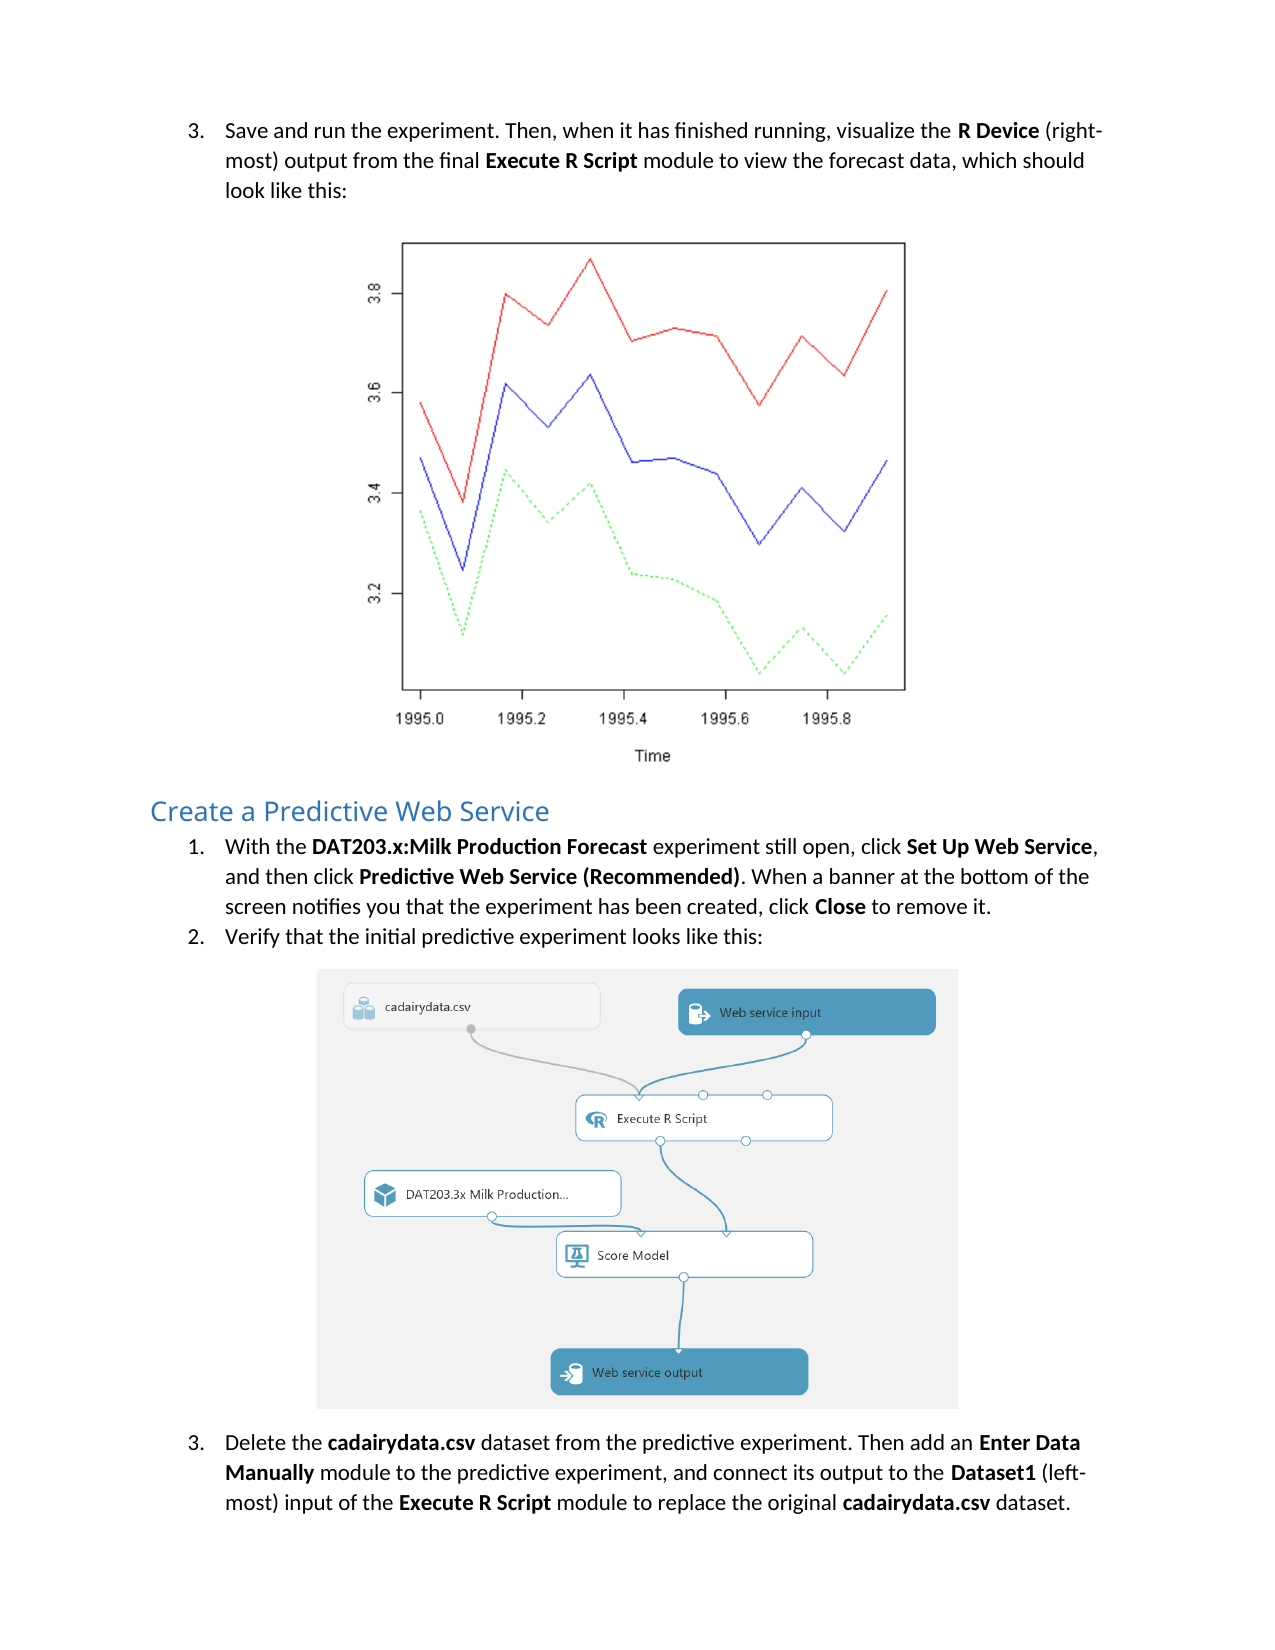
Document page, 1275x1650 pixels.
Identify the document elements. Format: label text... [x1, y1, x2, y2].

picture [328, 223, 947, 774]
list Delete the cadairydata.csv dataset from the predictive experiment. Then add an Enter Data Manually module to the predictive experiment, and connect its output to the Dataset1 (left-most) input of the Execute R Script module to replace the original cadairydata.csv dataset. [187, 1428, 1125, 1516]
list With the DAT203.x:Milk Production Forecast experiment still open, click Set Up Web Service, and then click Predictive Web Service (Recommended). When a banner at the bottom of the screen notifies you that the experiment has been created, click Close to remove it. [187, 832, 1125, 920]
list Save and run the experiment. Then, when it has finished running, visualize the R Device (right-most) output from the final Execute R Script module to view the forecast data, which should look like this: [187, 116, 1125, 204]
list Verify that the initial predictive experiment looks like this: [187, 922, 1125, 951]
subtitle Create a Predictive Web Service [150, 792, 1125, 829]
picture [316, 969, 959, 1409]
